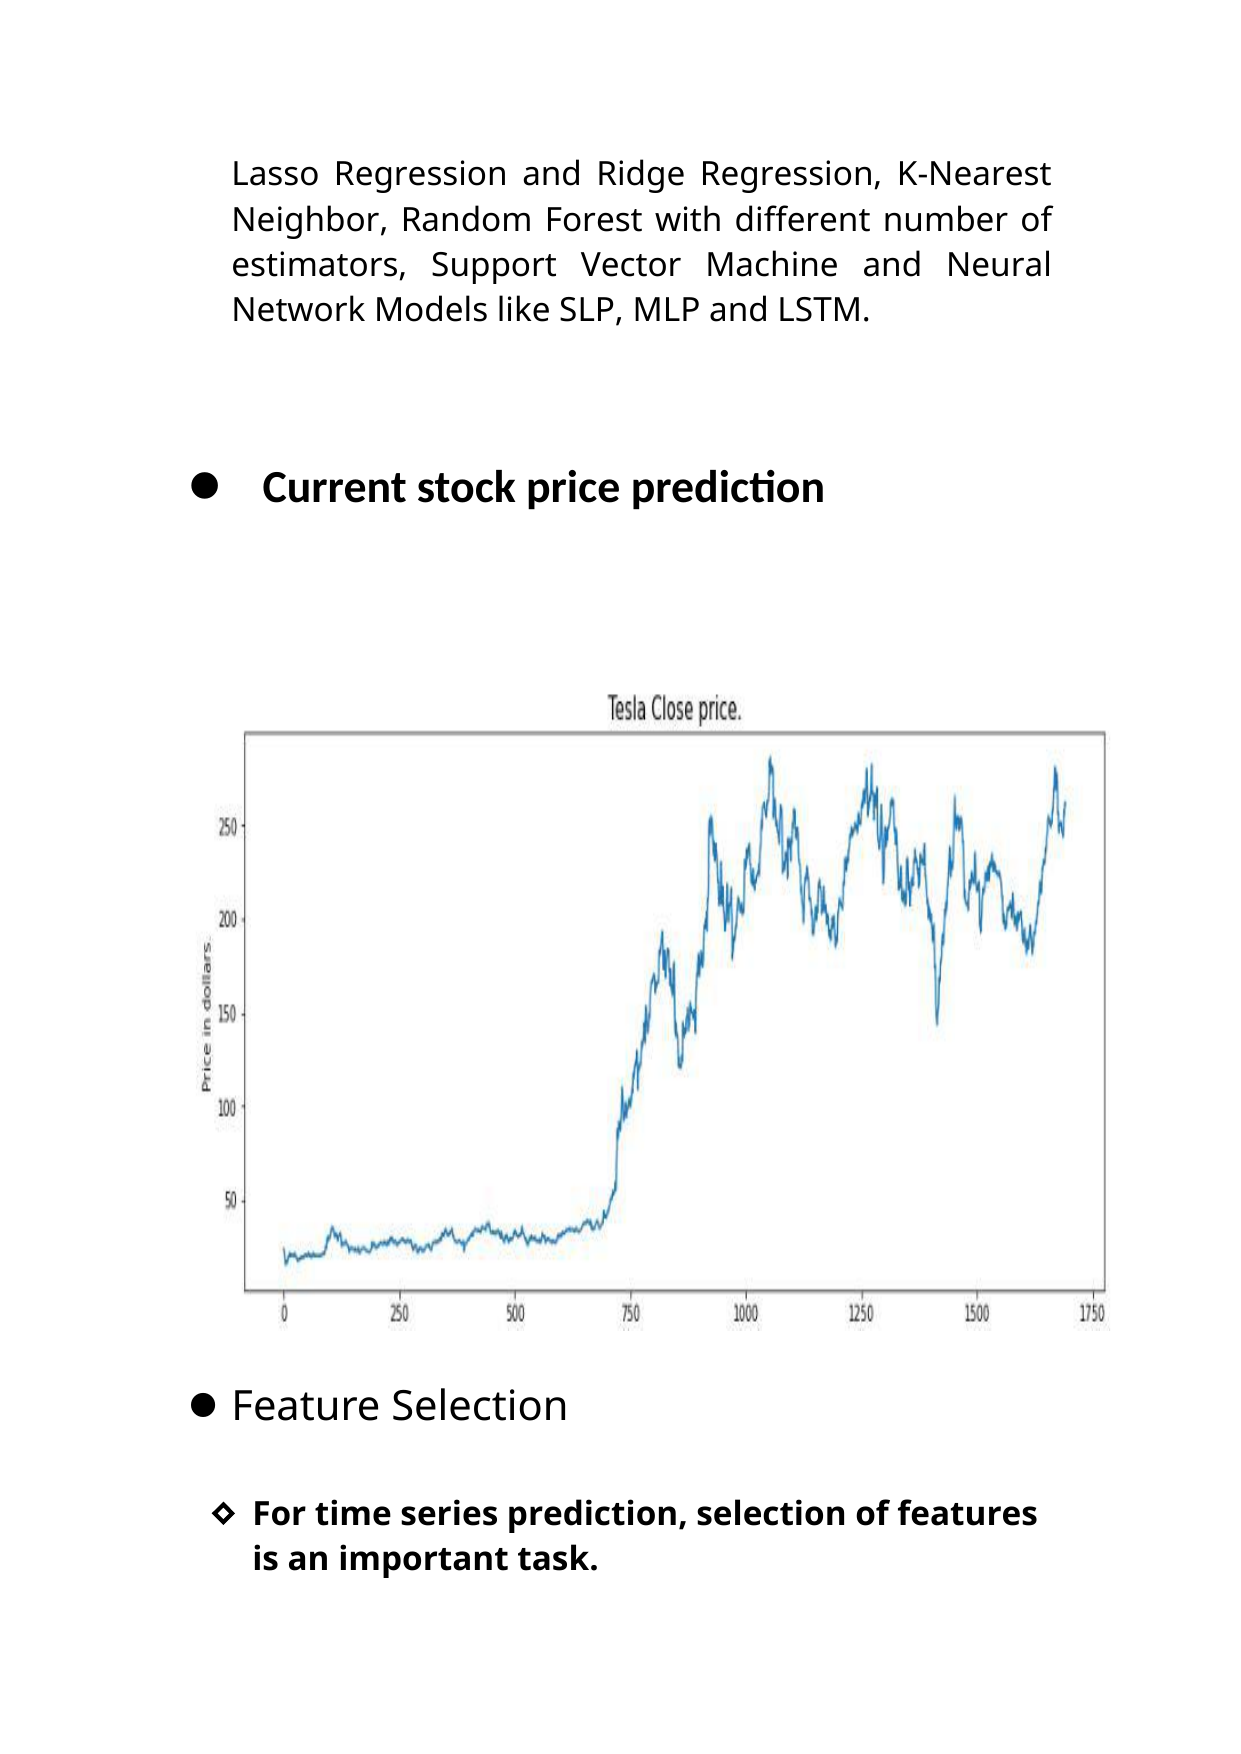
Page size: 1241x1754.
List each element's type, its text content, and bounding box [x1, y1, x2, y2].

list Feature Selection [187, 1376, 1053, 1433]
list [187, 150, 1053, 332]
list For time series prediction, selection of features is an important task. [208, 1489, 1053, 1580]
subtitle Current stock price prediction [187, 458, 1053, 514]
picture [187, 677, 1141, 1331]
